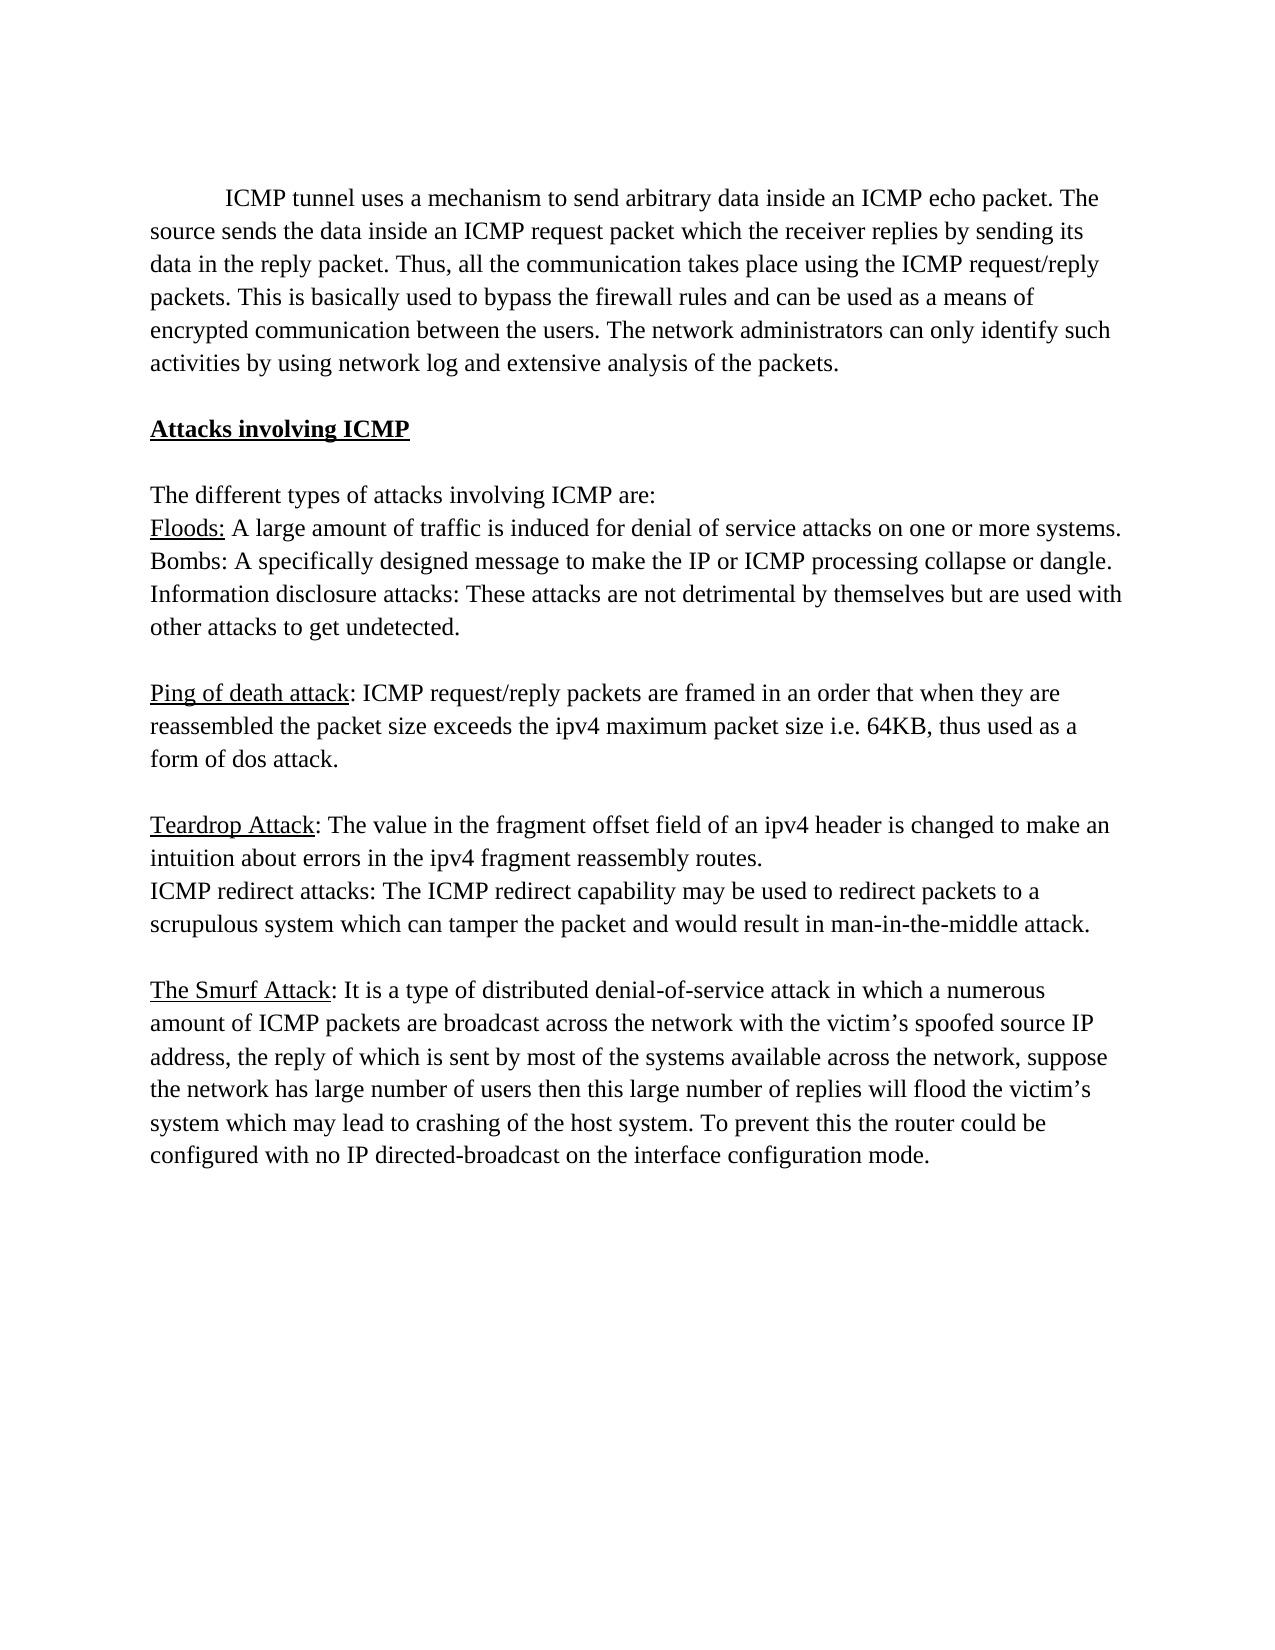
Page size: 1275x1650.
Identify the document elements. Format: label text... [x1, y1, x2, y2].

text The Smurf Attack: It is a type of distributed denial-of-service attack in which a numerous amount of ICMP packets are broadcast across the network with the victim’s spoofed source IP address, the reply of which is sent by most of the systems available across the network, suppose the network has large number of users then this large number of replies will flood the victim’s system which may lead to crashing of the host system. To prevent this the router could be configured with no IP directed-broadcast on the interface configuration mode. [150, 976, 1125, 1169]
text Teardrop Attack: The value in the fragment offset field of an ipv4 header is changed to make an intuition about errors in the ipv4 fragment reassembly routes. [150, 810, 1125, 872]
text The different types of attacks involving ICMP are: [150, 480, 1125, 509]
text Attacks involving ICMP [150, 414, 1125, 443]
text Ping of death attack: ICMP request/reply packets are framed in an order that when they are reassembled the packet size exceeds the ipv4 maximum packet size i.e. 64KB, thus used as a form of dos attack. [150, 678, 1125, 773]
text ICMP tunnel uses a mechanism to send arbitrary data inside an ICMP echo packet. The source sends the data inside an ICMP request packet which the receiver replies by sending its data in the reply packet. Thus, all the communication takes place using the ICMP request/reply packets. This is basically used to bypass the firewall rules and can be used as a means of encrypted communication between the users. The network administrators can only identify such activities by using network log and extensive analysis of the packets. [150, 183, 1125, 377]
text Information disclosure attacks: These attacks are not detrimental by themselves but are used with other attacks to get undetected. [150, 579, 1125, 641]
text ICMP redirect attacks: The ICMP redirect capability may be used to redirect packets to a scrupulous system which can tamper the packet and would result in man-in-the-middle attack. [150, 876, 1125, 938]
text Floods: A large amount of traffic is induced for denial of service attacks on one or more systems. Bombs: A specifically designed message to make the IP or ICMP processing collapse or dangle. [150, 513, 1125, 575]
